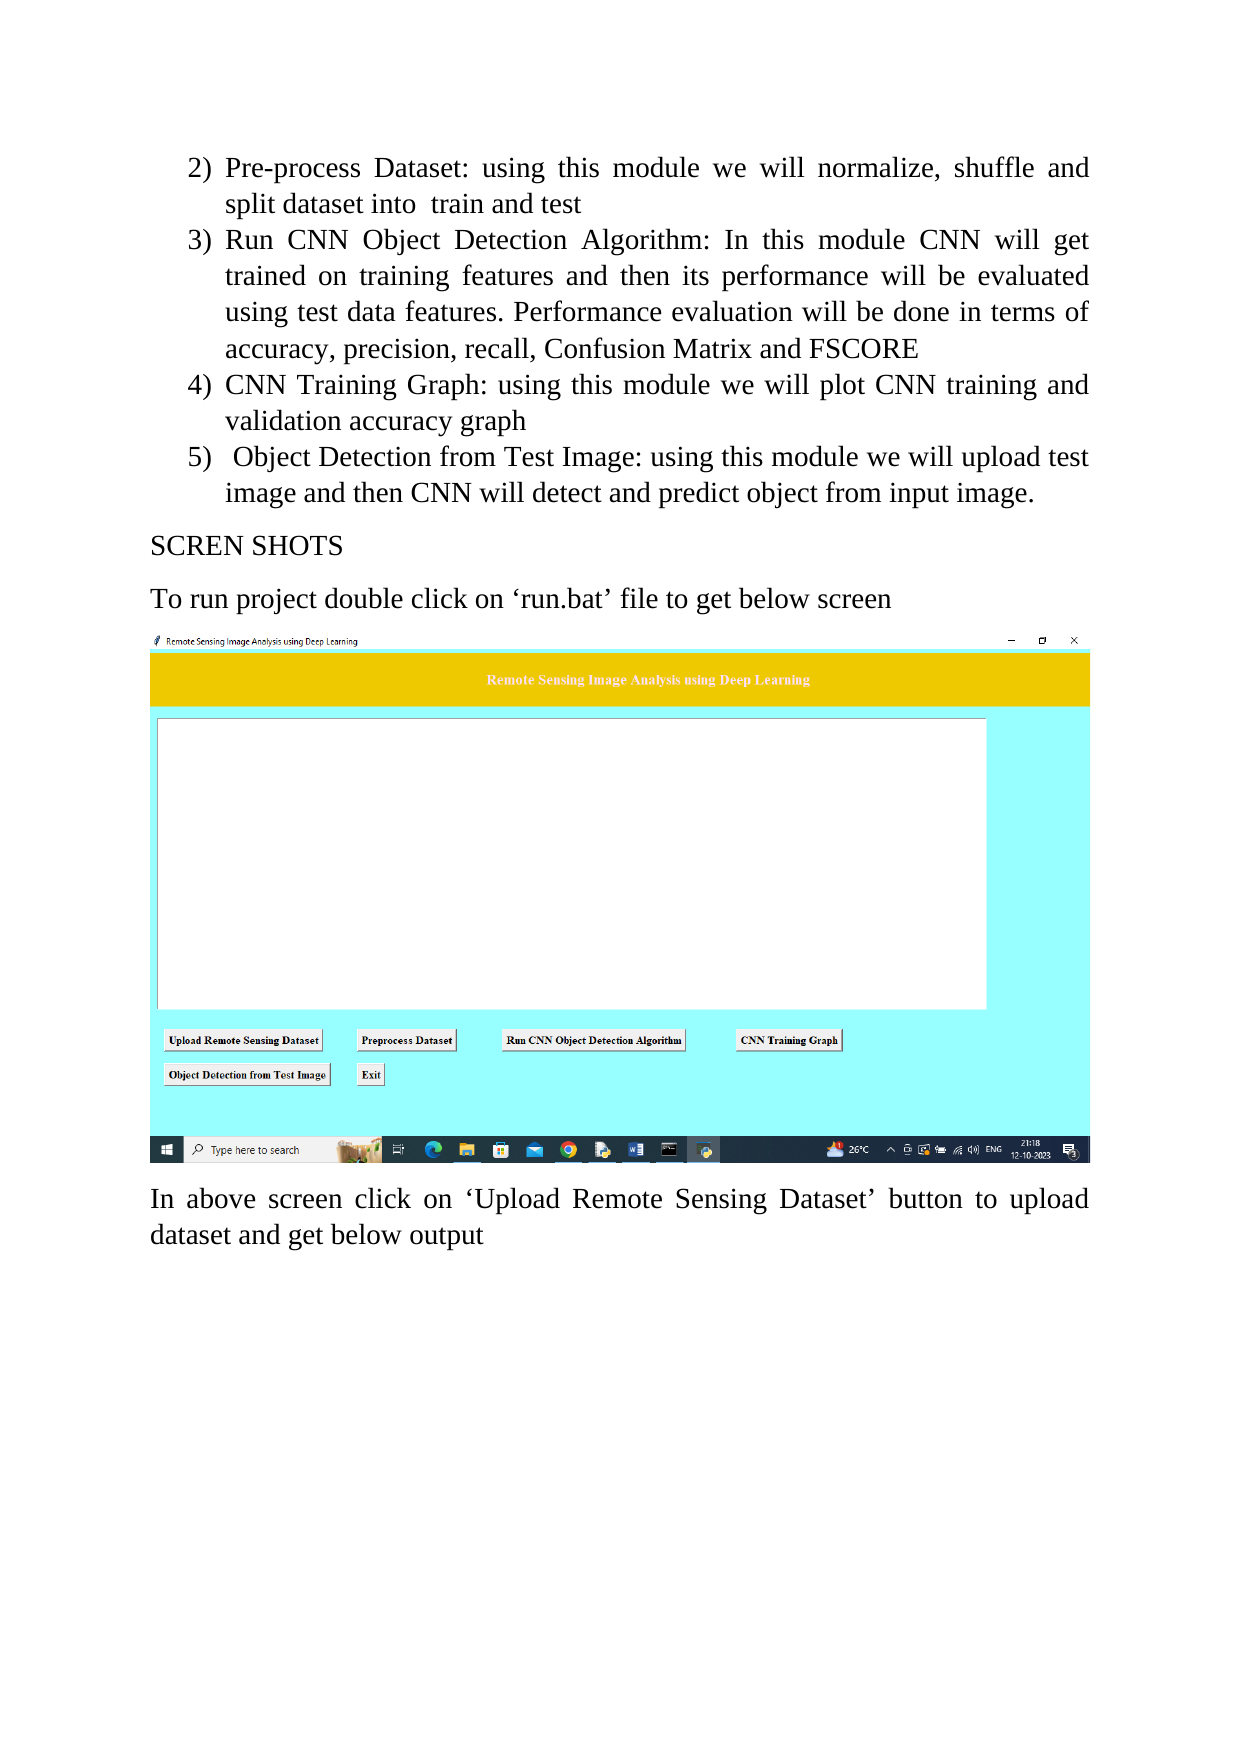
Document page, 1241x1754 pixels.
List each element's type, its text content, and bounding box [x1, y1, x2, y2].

text In above screen click on ‘Upload Remote Sensing Dataset’ button to upload dataset and get below output [150, 1181, 1090, 1251]
list Object Detection from Test Image: using this module we will upload test image and then CNN will detect and predict object from input image. [187, 439, 1090, 509]
text To run project double click on ‘run.bat’ file to get below screen [150, 581, 1090, 614]
list Run CNN Object Detection Algorithm: In this module CNN will get trained on training features and then its performance will be evaluated using test data features. Performance evaluation will be done in terms of accuracy, precision, recall, Confusion Matrix and FSCORE [187, 222, 1090, 364]
list CNN Training Graph: using this module we will plot CNN training and validation accuracy graph [187, 367, 1090, 437]
picture [150, 633, 1091, 1163]
list Pre-process Dataset: using this module we will normalize, shuffle and split dataset into train and test [187, 150, 1090, 220]
text SCREN SHOTS [150, 528, 1090, 562]
